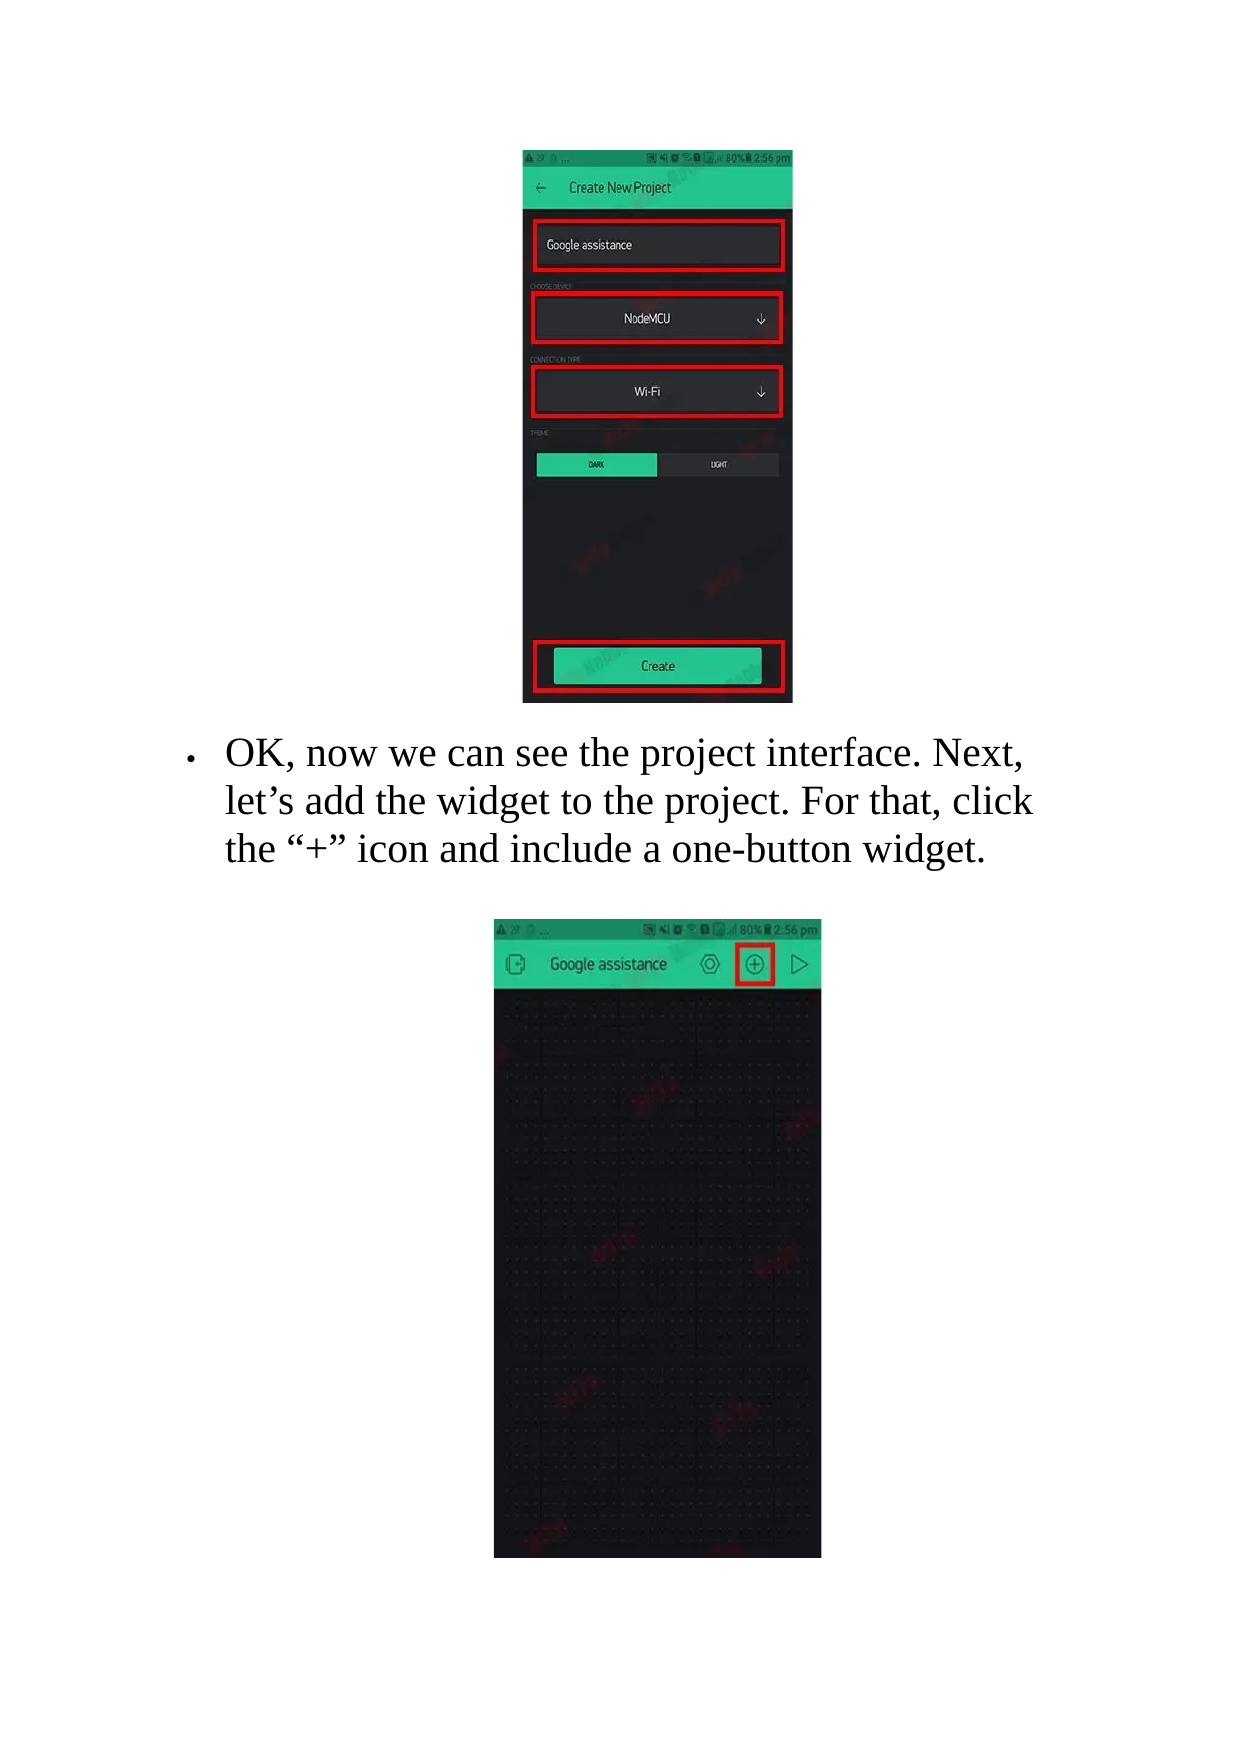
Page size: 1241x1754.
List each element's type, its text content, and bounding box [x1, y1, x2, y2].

picture [493, 919, 822, 1558]
list OK, now we can see the project interface. Next, let’s add the widget to the project. For that, click the “+” icon and include a one-button widget. [187, 728, 1090, 872]
picture [522, 150, 793, 703]
